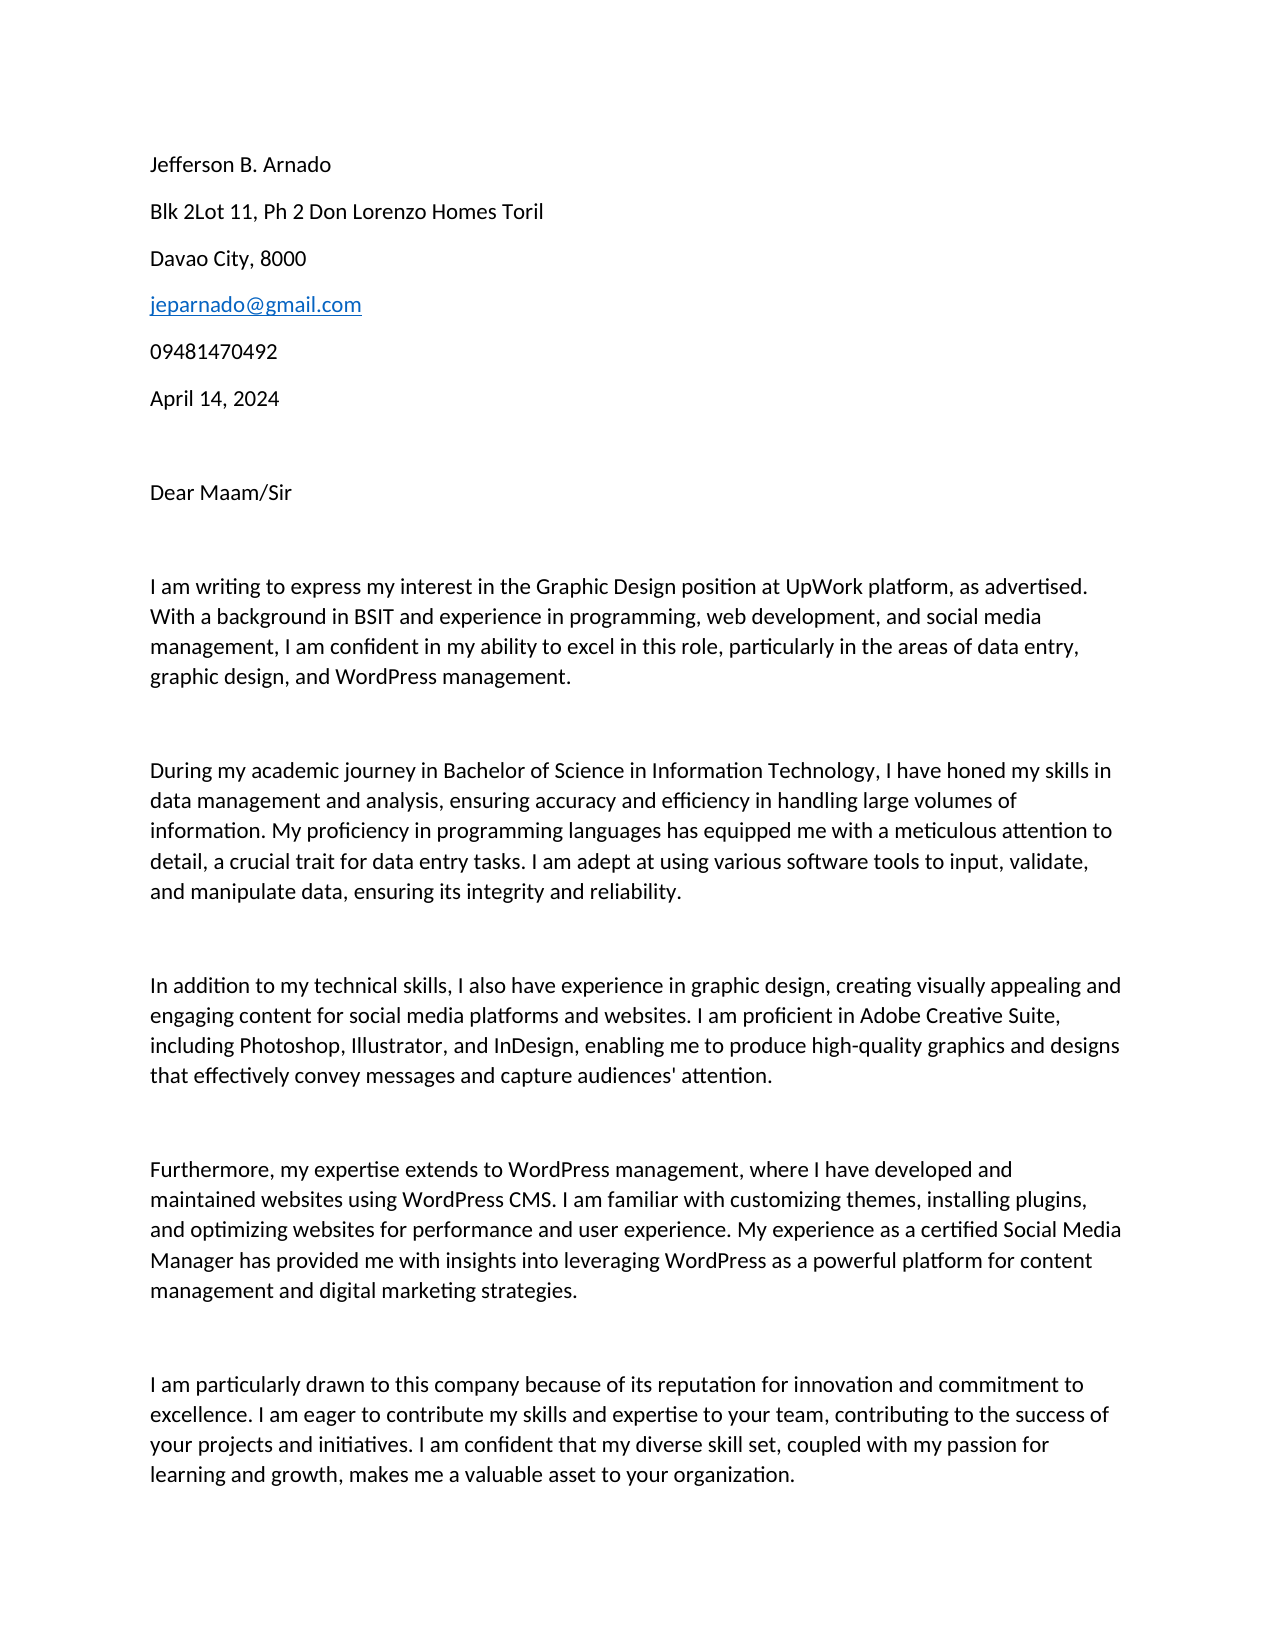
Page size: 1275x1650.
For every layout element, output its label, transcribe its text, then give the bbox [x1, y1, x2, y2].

text Davao City, 8000 [150, 244, 1125, 272]
text jeparnado@gmail.com [150, 291, 1125, 319]
text In addition to my technical skills, I also have experience in graphic design, creating visually appealing and engaging content for social media platforms and websites. I am proficient in Adobe Creative Suite, including Photoshop, Illustrator, and InDesign, enabling me to produce high-quality graphics and designs that effectively convey messages and capture audiences' attention. [150, 971, 1125, 1089]
text Furthermore, my expertise extends to WordPress management, where I have developed and maintained websites using WordPress CMS. I am familiar with customizing themes, installing plugins, and optimizing websites for performance and user experience. My experience as a certified Social Media Manager has provided me with insights into leveraging WordPress as a powerful platform for content management and digital marketing strategies. [150, 1155, 1125, 1304]
text 09481470492 [150, 337, 1125, 366]
text Blk 2Lot 11, Ph 2 Don Lorenzo Homes Toril [150, 197, 1125, 225]
text I am particularly drawn to this company because of its reputation for innovation and commitment to excellence. I am eager to contribute my skills and expertise to your team, contributing to the success of your projects and initiatives. I am confident that my diverse skill set, coupled with my passion for learning and growth, makes me a valuable asset to your organization. [150, 1370, 1125, 1488]
text Dear Maam/Sir [150, 478, 1125, 506]
text I am writing to express my interest in the Graphic Design position at UpWork platform, as advertised. With a background in BSIT and experience in programming, web development, and social media management, I am confident in my ability to excel in this role, particularly in the areas of data entry, graphic design, and WordPress management. [150, 572, 1125, 691]
text April 14, 2024 [150, 384, 1125, 412]
text Jefferson B. Arnado [150, 150, 1125, 178]
text During my academic journey in Bachelor of Science in Information Technology, I have honed my skills in data management and analysis, ensuring accuracy and efficiency in handling large volumes of information. My proficiency in programming languages has equipped me with a meticulous attention to detail, a crucial trait for data entry tasks. I am adept at using various software tools to input, validate, and manipulate data, ensuring its integrity and reliability. [150, 756, 1125, 905]
